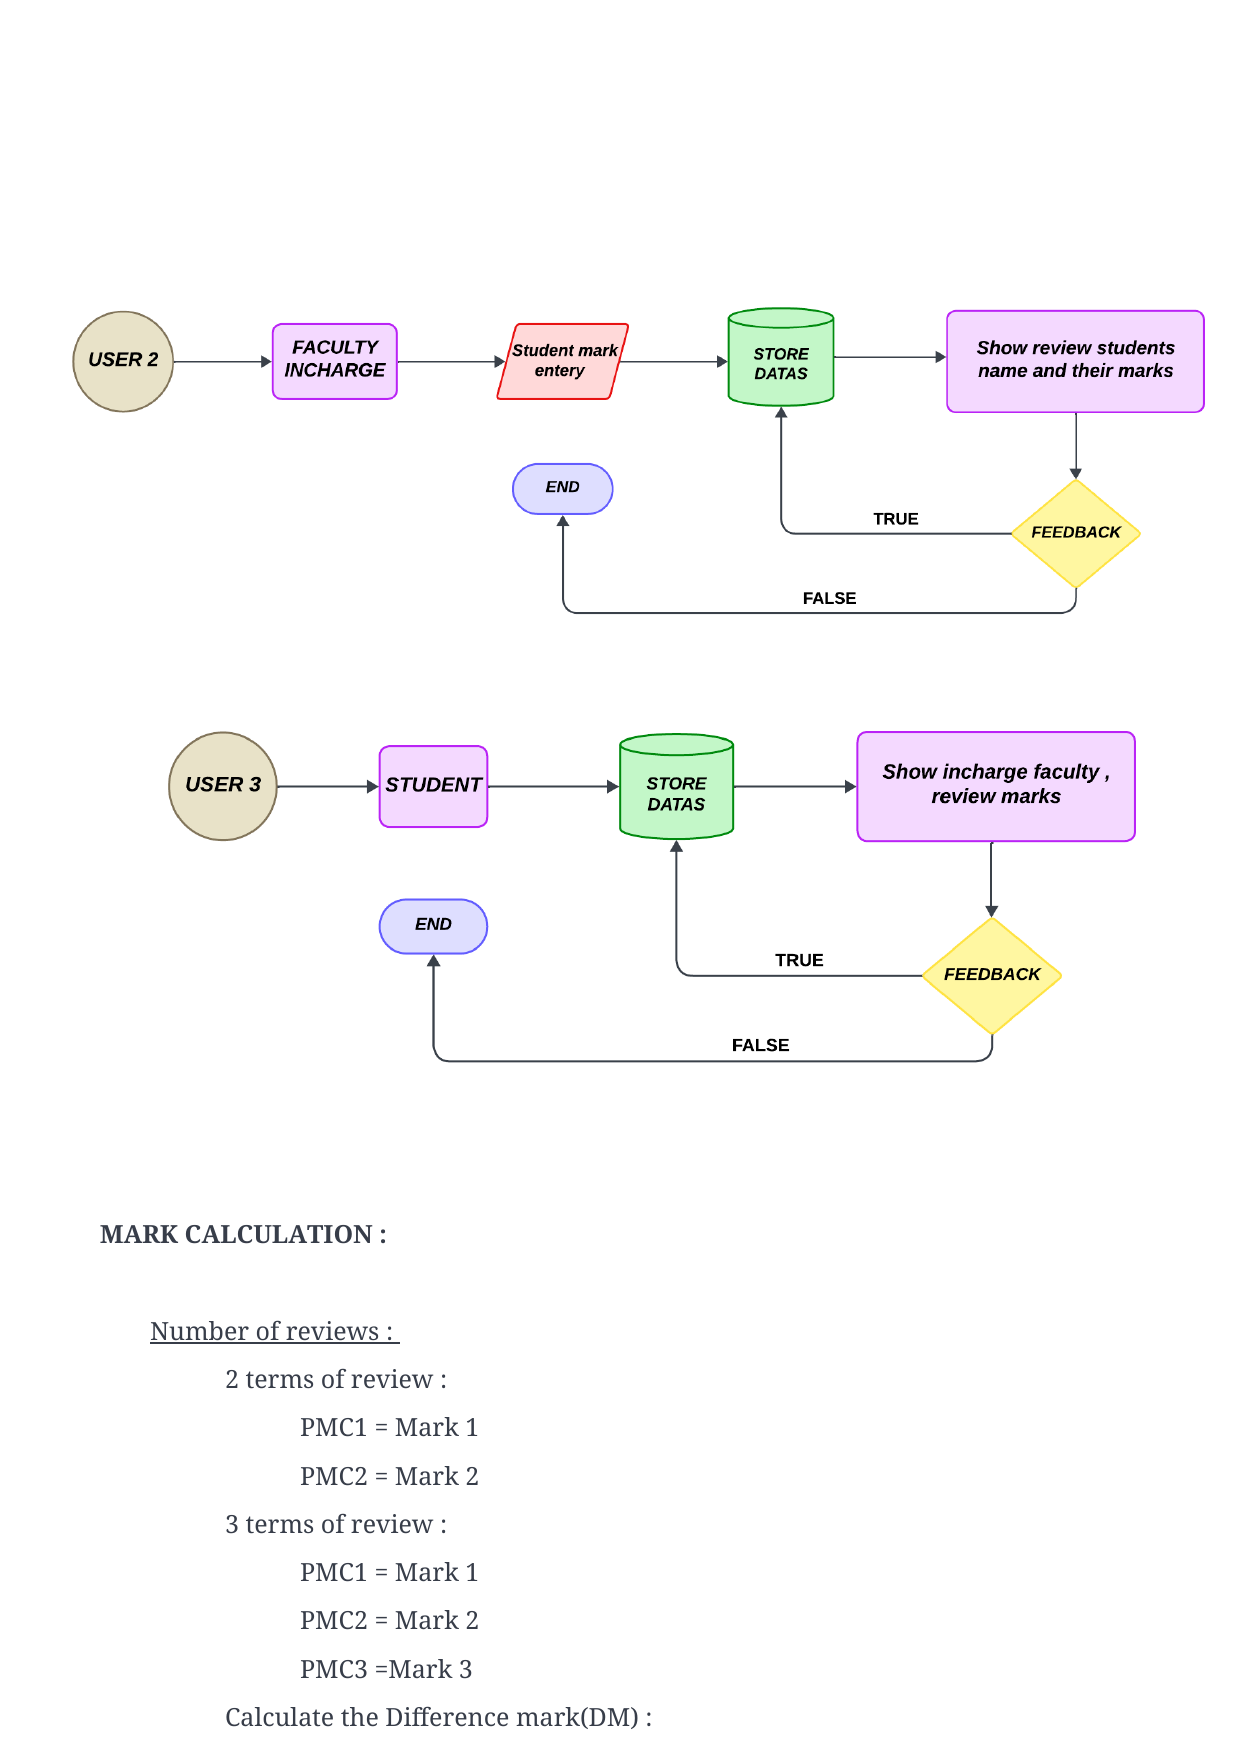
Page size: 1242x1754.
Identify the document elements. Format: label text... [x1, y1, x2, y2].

text PMC3 =Mark 3 [99, 1651, 1182, 1685]
text PMC1 = Mark 1 [99, 1555, 1182, 1589]
picture [142, 705, 1162, 1088]
text 3 terms of review : [99, 1507, 1182, 1541]
text PMC2 = Mark 2 [99, 1603, 1182, 1637]
picture [48, 283, 1229, 638]
text 2 terms of review : [99, 1362, 1182, 1396]
text Number of reviews : [99, 1314, 1182, 1348]
text Calculate the Difference mark(DM) : [99, 1699, 1182, 1733]
text PMC2 = Mark 2 [99, 1458, 1182, 1492]
text PMC1 = Mark 1 [99, 1410, 1182, 1444]
text MARK CALCULATION : [99, 1217, 1182, 1251]
